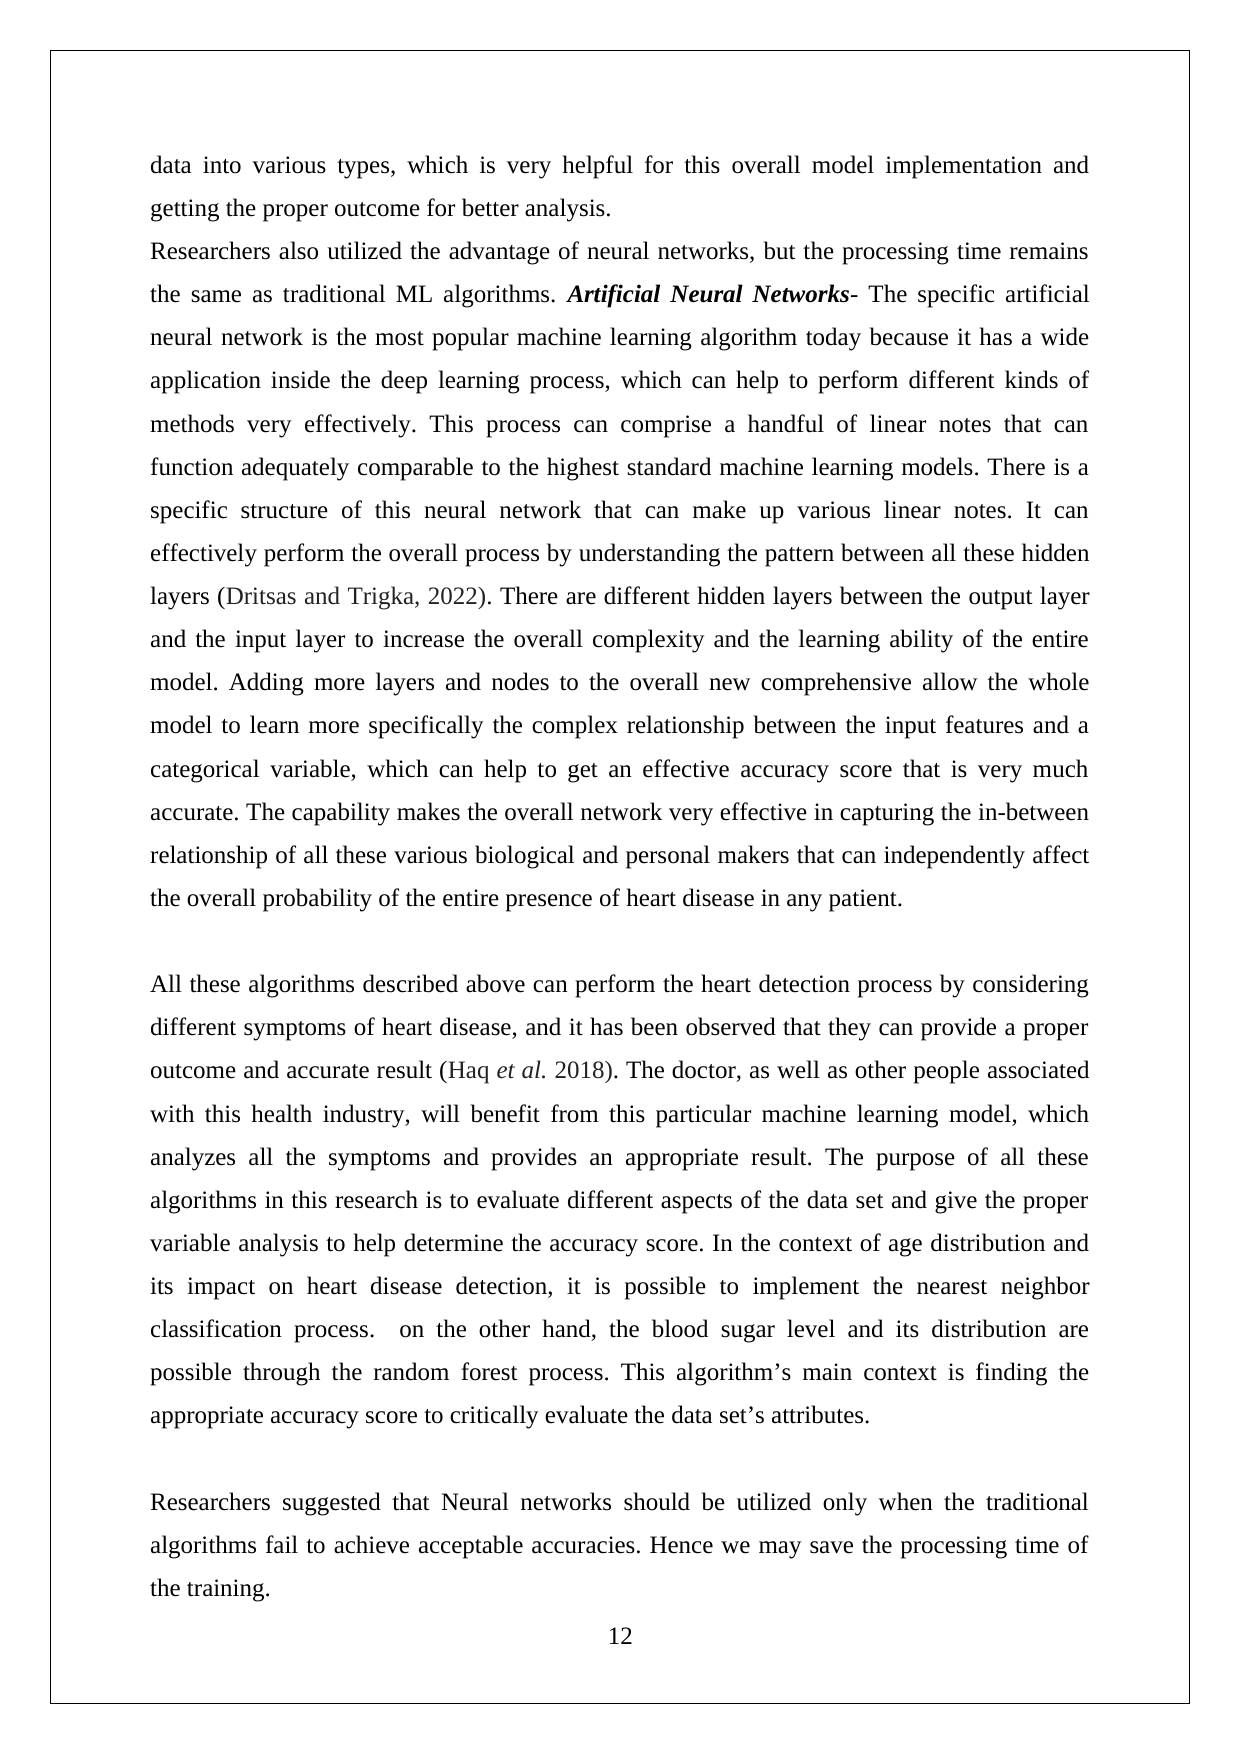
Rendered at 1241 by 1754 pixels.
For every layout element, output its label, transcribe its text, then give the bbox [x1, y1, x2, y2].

text Researchers also utilized the advantage of neural networks, but the processing time remains the same as traditional ML algorithms. Artificial Neural Networks- The specific artificial neural network is the most popular machine learning algorithm today because it has a wide application inside the deep learning process, which can help to perform different kinds of methods very effectively. This process can comprise a handful of linear notes that can function adequately comparable to the highest standard machine learning models. There is a specific structure of this neural network that can make up various linear notes. It can effectively perform the overall process by understanding the pattern between all these hidden layers (Dritsas and Trigka, 2022). There are different hidden layers between the output layer and the input layer to increase the overall complexity and the learning ability of the entire model. Adding more layers and nodes to the overall new comprehensive allow the whole model to learn more specifically the complex relationship between the input features and a categorical variable, which can help to get an effective accuracy score that is very much accurate. The capability makes the overall network very effective in capturing the in-between relationship of all these various biological and personal makers that can independently affect the overall probability of the entire presence of heart disease in any patient. [150, 236, 1090, 912]
text All these algorithms described above can perform the heart detection process by considering different symptoms of heart disease, and it has been observed that they can provide a proper outcome and accurate result (Haq et al. 2018). The doctor, as well as other people associated with this health industry, will benefit from this particular machine learning model, which analyzes all the symptoms and provides an appropriate result. The purpose of all these algorithms in this research is to evaluate different aspects of the data set and give the proper variable analysis to help determine the accuracy score. In the context of age distribution and its impact on heart disease detection, it is possible to implement the nearest neighbor classification process. on the other hand, the blood sugar level and its distribution are possible through the random forest process. This algorithm’s main context is finding the appropriate accuracy score to critically evaluate the data set’s attributes. [150, 969, 1090, 1429]
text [150, 150, 1090, 222]
text Researchers suggested that Neural networks should be utilized only when the traditional algorithms fail to achieve acceptable accuracies. Hence we may save the processing time of the training. [150, 1487, 1090, 1602]
